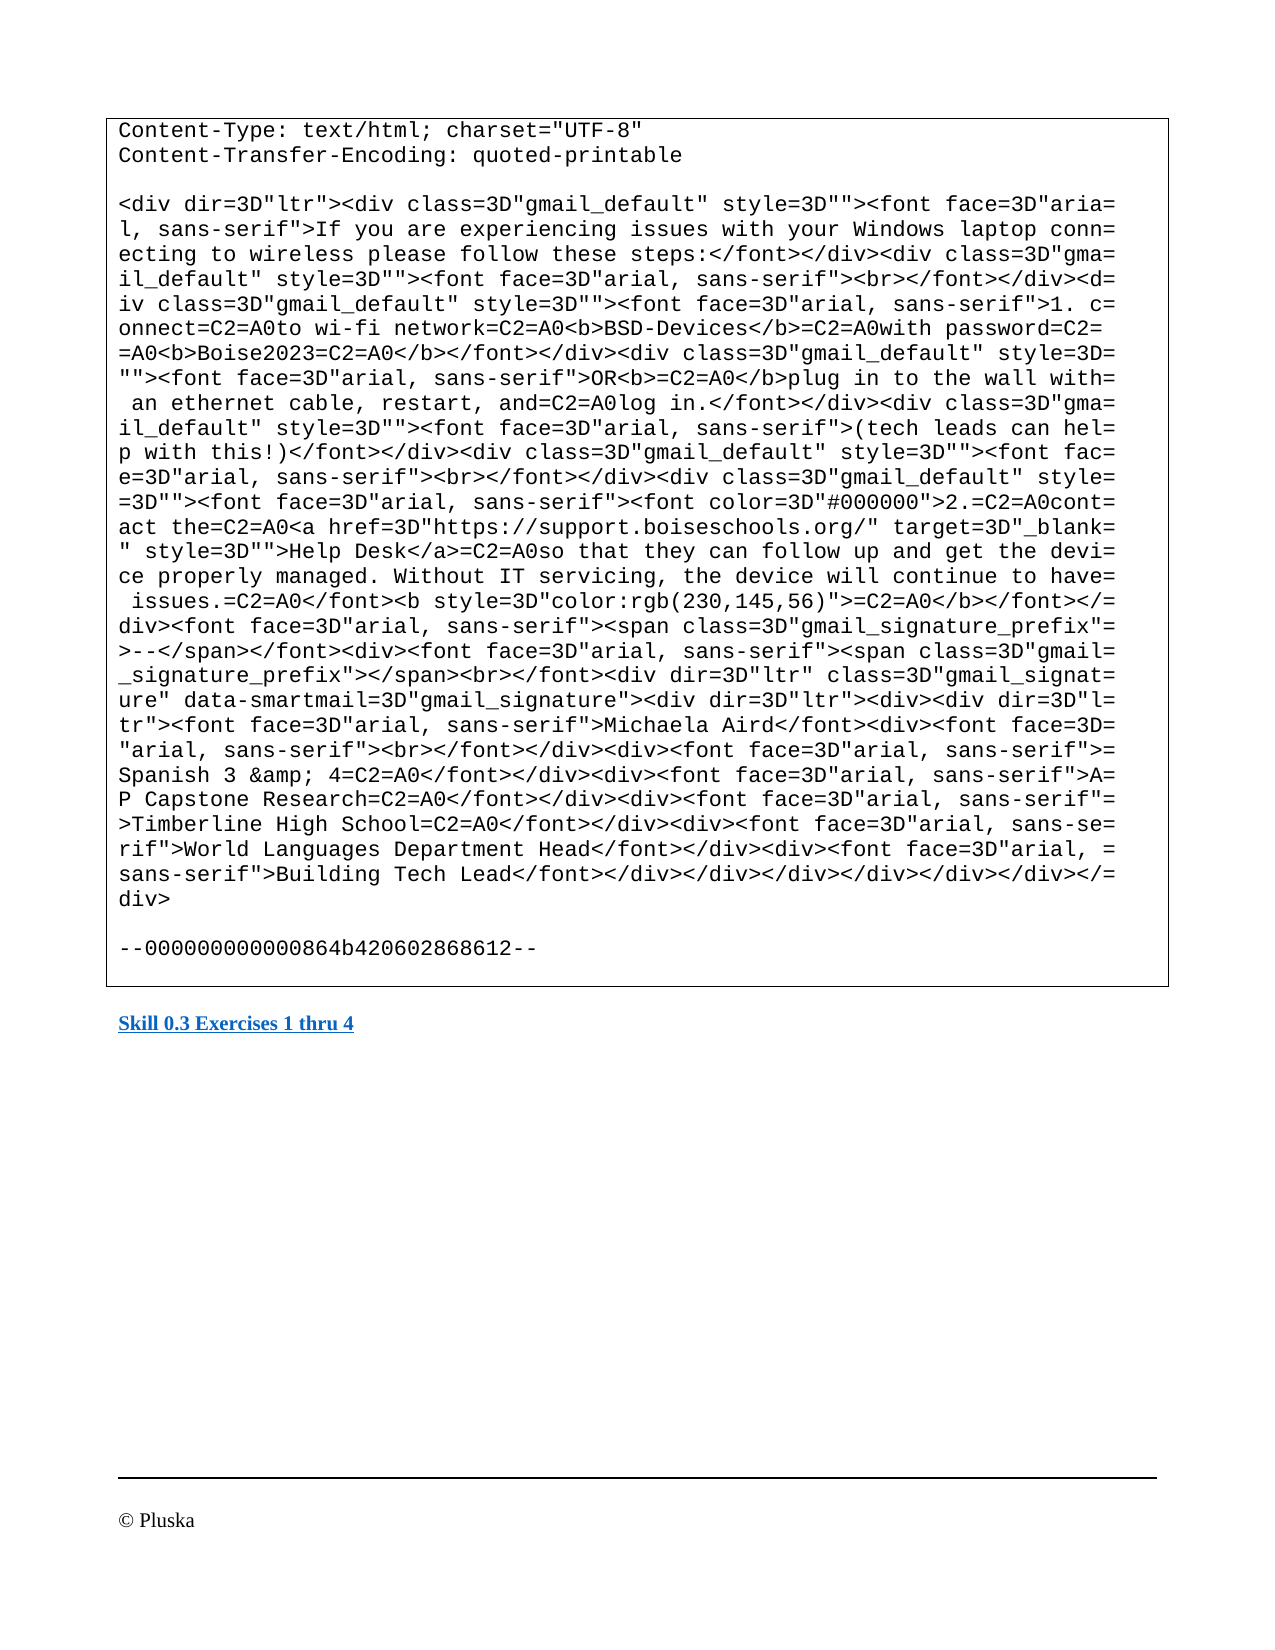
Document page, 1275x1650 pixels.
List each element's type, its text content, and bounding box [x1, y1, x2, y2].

text Skill 0.3 Exercises 1 thru 4 [118, 1011, 1157, 1035]
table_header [107, 119, 1168, 986]
